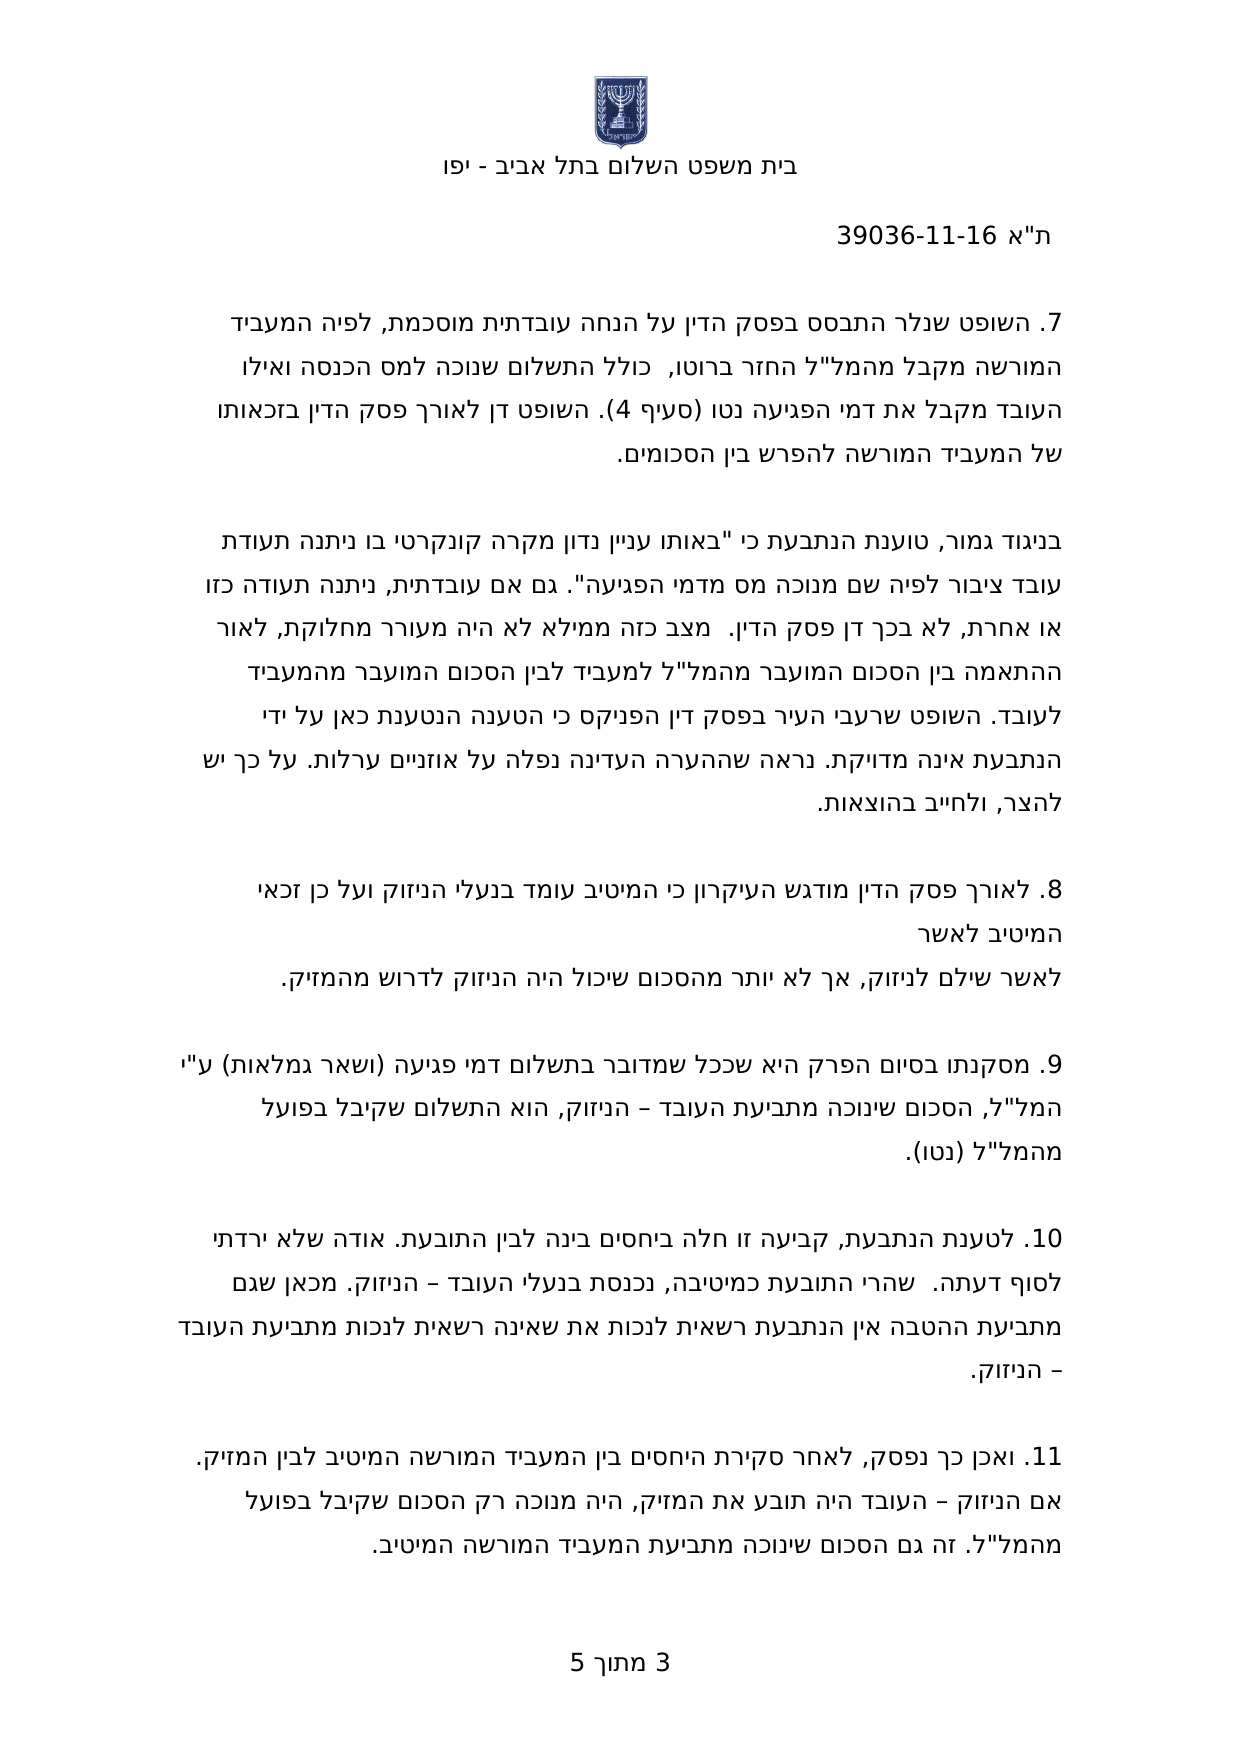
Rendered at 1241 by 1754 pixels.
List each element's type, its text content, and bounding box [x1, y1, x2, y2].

text 10. לטענת הנתבעת, קביעה זו חלה ביחסים בינה לבין התובעת. אודה שלא ירדתי לסוף דעתה. שהרי התובעת כמיטיבה, נכנסת בנעלי העובד – הניזוק. מכאן שגם מתביעת ההטבה אין הנתבעת רשאית לנכות את שאינה רשאית לנכות מתביעת העובד – הניזוק. [177, 1224, 1063, 1385]
picture [589, 75, 651, 152]
text לאשר שילם לניזוק, אך לא יותר מהסכום שיכול היה הניזוק לדרוש מהמזיק. [177, 963, 1063, 992]
text 11. ואכן כך נפסק, לאחר סקירת היחסים בין המעביד המורשה המיטיב לבין המזיק. אם הניזוק – העובד היה תובע את המזיק, היה מנוכה רק הסכום שקיבל בפועל מהמל"ל. זה גם הסכום שינוכה מתביעת המעביד המורשה המיטיב. [177, 1442, 1063, 1559]
text 8. לאורך פסק הדין מודגש העיקרון כי המיטיב עומד בנעלי הניזוק ועל כן זכאי המיטיב לאשר [177, 876, 1063, 948]
text בניגוד גמור, טוענת הנתבעת כי "באותו עניין נדון מקרה קונקרטי בו ניתנה תעודת עובד ציבור לפיה שם מנוכה מס מדמי הפגיעה". גם אם עובדתית, ניתנה תעודה כזו או אחרת, לא בכך דן פסק הדין. מצב כזה ממילא לא היה מעורר מחלוקת, לאור ההתאמה בין הסכום המועבר מהמל"ל למעביד לבין הסכום המועבר מהמעביד לעובד. השופט שרעבי העיר בפסק דין הפניקס כי הטענה הנטענת כאן על ידי הנתבעת אינה מדויקת. נראה שההערה העדינה נפלה על אוזניים ערלות. על כך יש להצר, ולחייב בהוצאות. [177, 526, 1063, 818]
text 9. מסקנתו בסיום הפרק היא שככל שמדובר בתשלום דמי פגיעה (ושאר גמלאות) ע"י המל"ל, הסכום שינוכה מתביעת העובד – הניזוק, הוא התשלום שקיבל בפועל מהמל"ל (נטו). [177, 1050, 1063, 1167]
text 7. השופט שנלר התבסס בפסק הדין על הנחה עובדתית מוסכמת, לפיה המעביד המורשה מקבל מהמל"ל החזר ברוטו, כולל התשלום שנוכה למס הכנסה ואילו העובד מקבל את דמי הפגיעה נטו (סעיף 4). השופט דן לאורך פסק הדין בזכאותו של המעביד המורשה להפרש בין הסכומים. [177, 308, 1063, 468]
